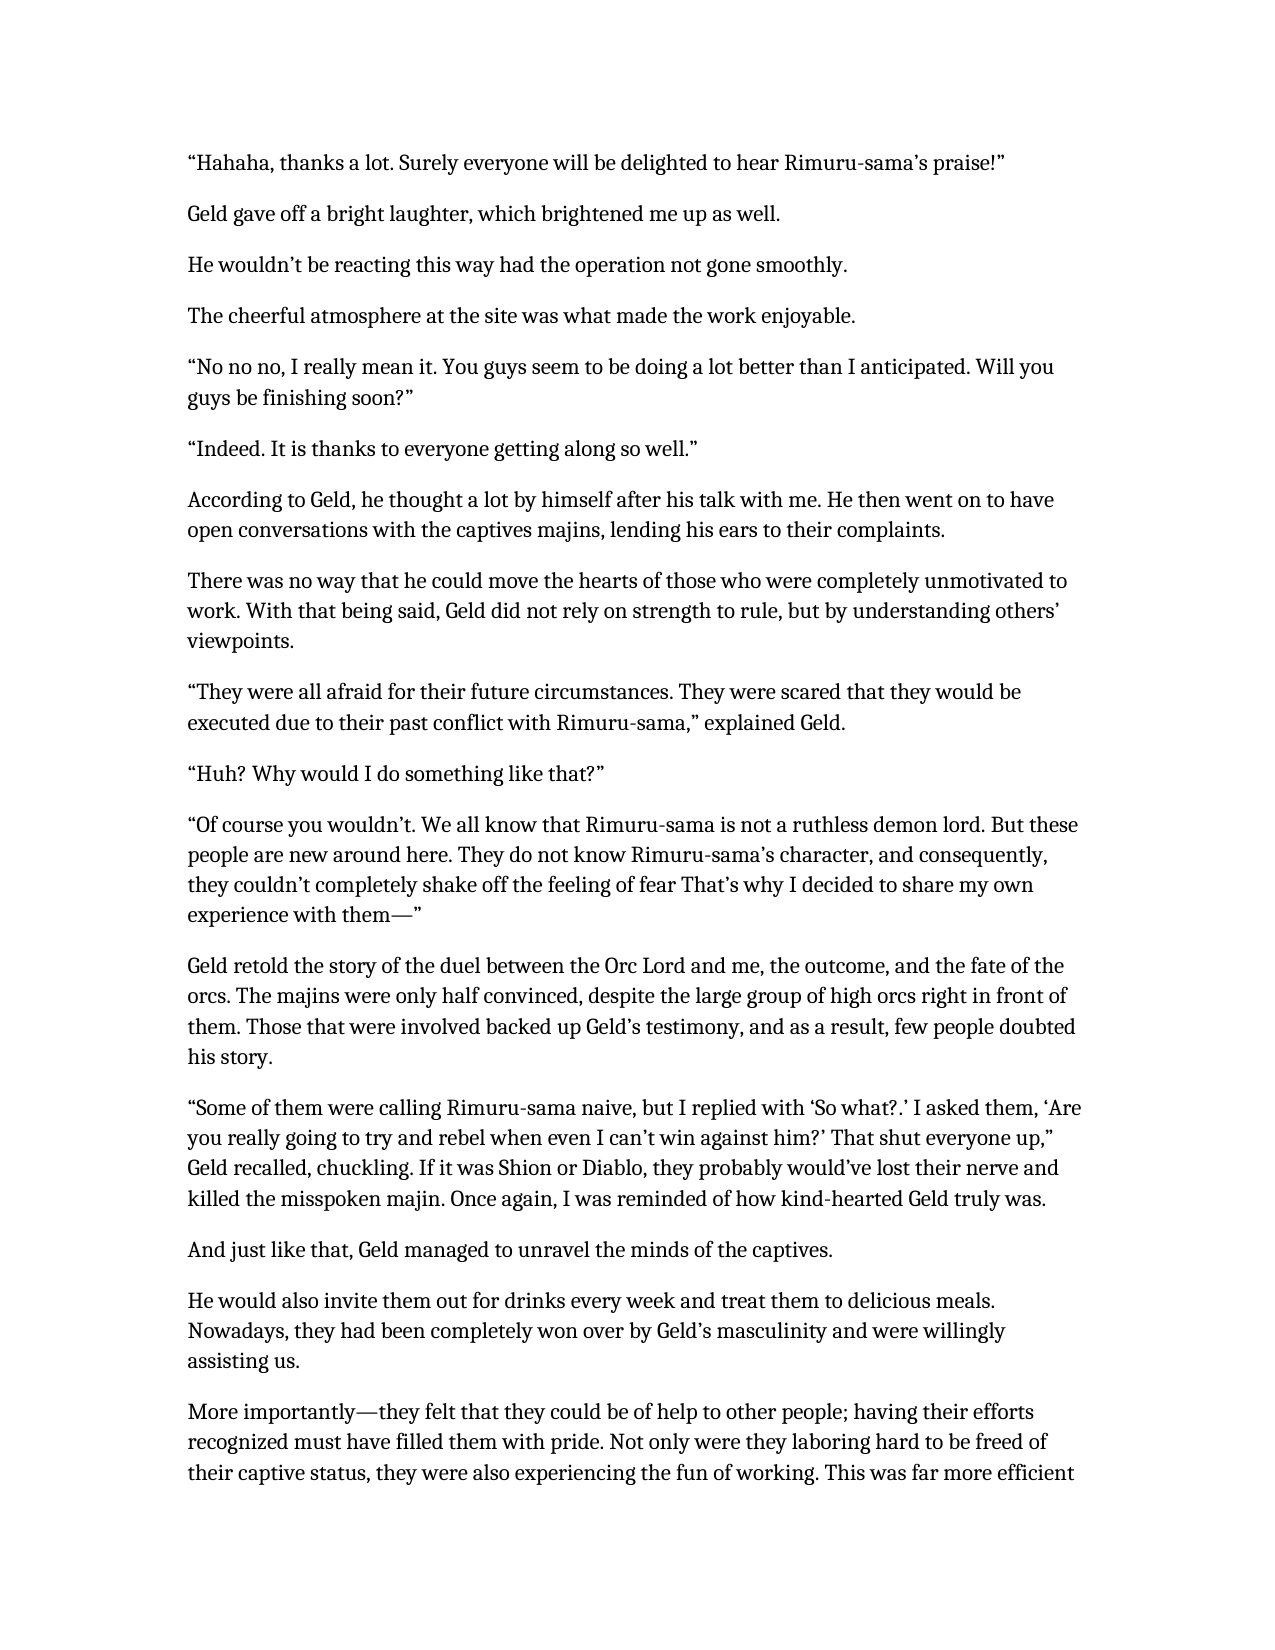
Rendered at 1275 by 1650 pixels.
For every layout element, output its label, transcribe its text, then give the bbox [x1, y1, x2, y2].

text According to Geld, he thought a lot by himself after his talk with me. He then went on to have open conversations with the captives majins, lending his ears to their complaints. [187, 486, 1087, 543]
text “Some of them were calling Rimuru-sama naive, but I replied with ‘So what?.’ I asked them, ‘Are you really going to try and rebel when even I can’t win against him?’ That shut everyone up,” Geld recalled, chuckling. If it was Shion or Diablo, they probably would’ve lost their nerve and killed the misspoken majin. Once again, I was reminded of how kind-hearted Geld truly was. [187, 1095, 1087, 1212]
text The cheerful atmosphere at the site was what made the work enjoyable. [187, 303, 1087, 329]
text There was no way that he could move the hearts of those who were completely unmotivated to work. With that being said, Geld did not rely on strength to rule, but by understanding others’ viewpoints. [187, 568, 1087, 654]
text “Of course you wouldn’t. We all know that Rimuru-sama is not a ruthless demon lord. But these people are new around here. They do not know Rimuru-sama’s character, and consequently, they couldn’t completely shake off the feeling of fear That’s why I decided to share my own experience with them—” [187, 811, 1087, 928]
text Geld gave off a bright laughter, which brightened me up as well. [187, 201, 1087, 227]
text “Hahaha, thanks a lot. Surely everyone will be delighted to hear Rimuru-sama’s praise!” [187, 150, 1087, 176]
text And just like that, Geld managed to unravel the minds of the captives. [187, 1236, 1087, 1263]
text “Huh? Why would I do something like that?” [187, 760, 1087, 787]
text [187, 1399, 1087, 1486]
text “Indeed. It is thanks to everyone getting along so well.” [187, 435, 1087, 462]
text Geld retold the story of the duel between the Orc Lord and me, the outcome, and the fate of the orcs. The majins were only half convinced, despite the large group of high orcs right in front of them. Those that were involved backed up Geld’s testimony, and as a result, few people doubted his story. [187, 953, 1087, 1070]
text “They were all afraid for their future circumstances. They were scared that they would be executed due to their past conflict with Rimuru-sama,” explained Geld. [187, 679, 1087, 736]
text He wouldn’t be reacting this way had the operation not gone smoothly. [187, 252, 1087, 278]
text “No no no, I really mean it. You guys seem to be doing a lot better than I anticipated. Will you guys be finishing soon?” [187, 354, 1087, 411]
text He would also invite them out for drinks every week and treat them to delicious meals. Nowadays, they had been completely won over by Geld’s masculinity and were willingly assisting us. [187, 1287, 1087, 1374]
